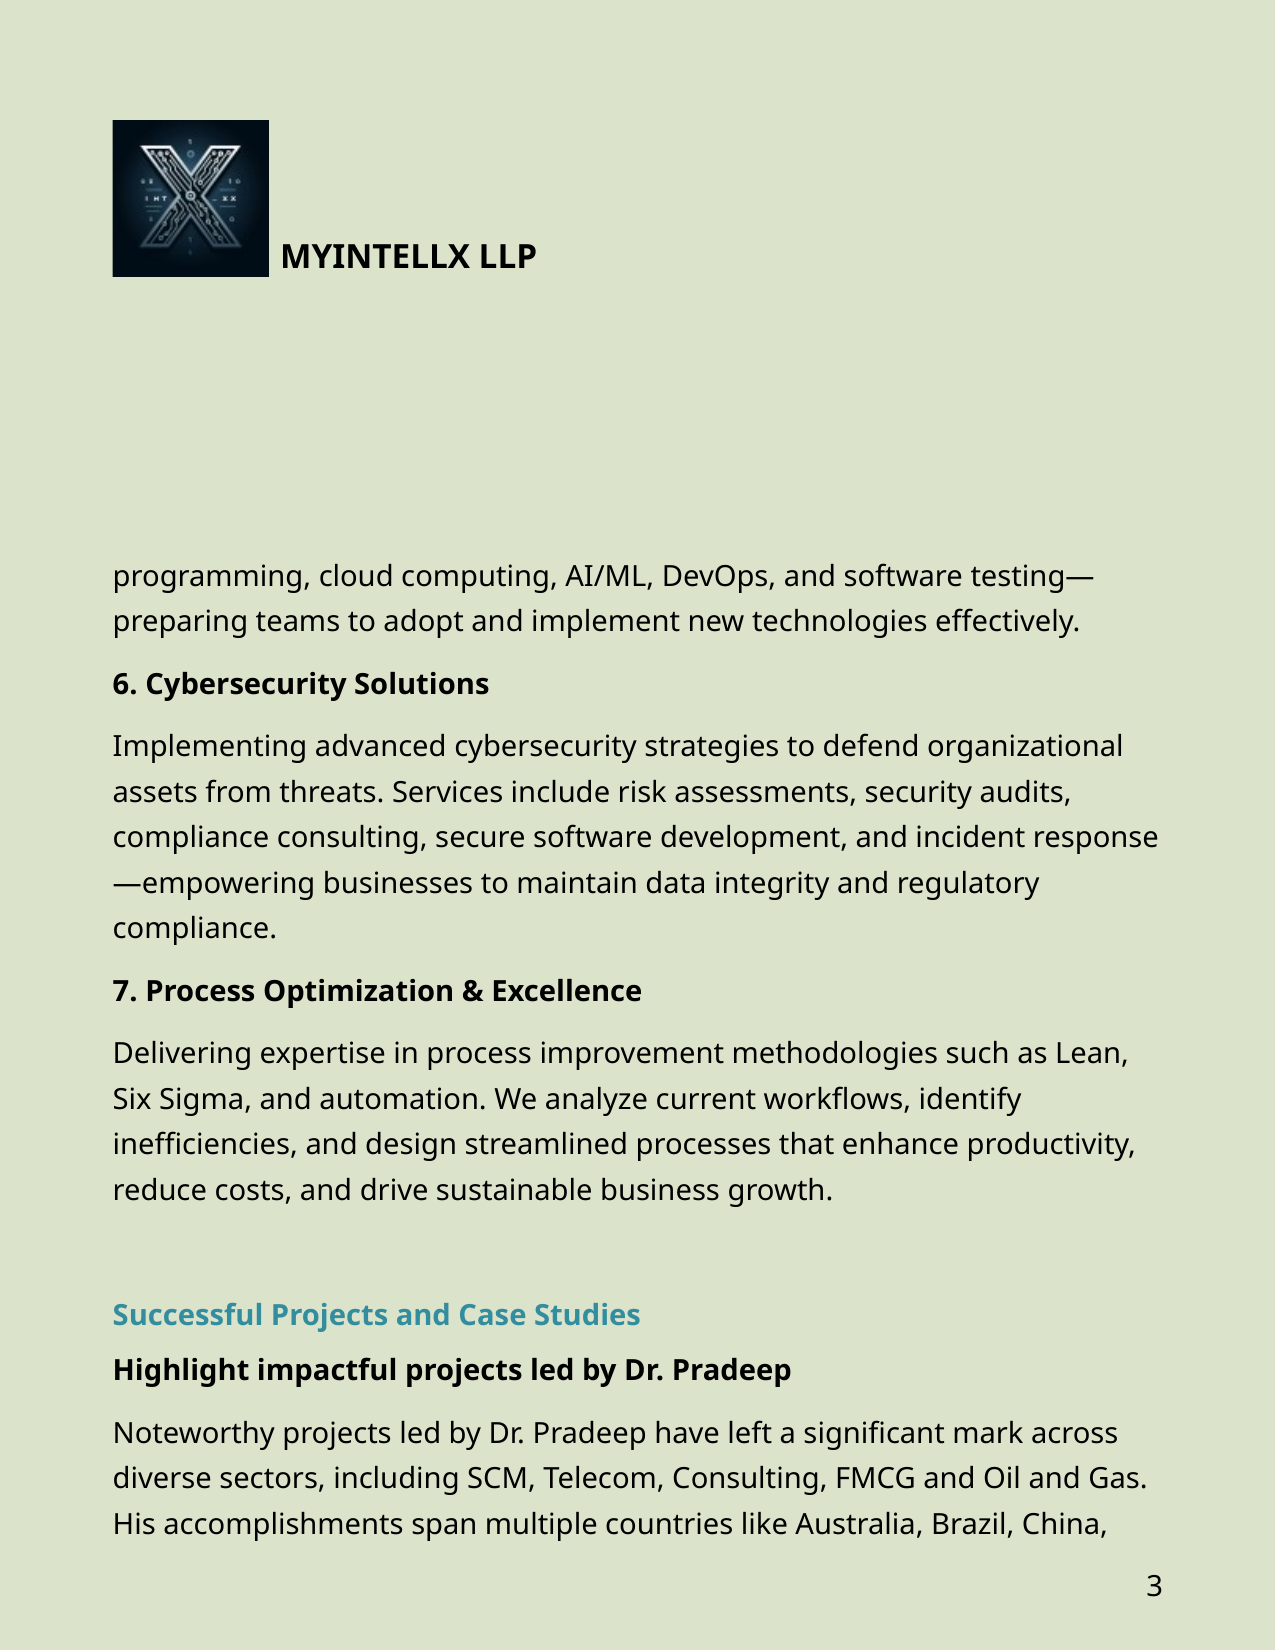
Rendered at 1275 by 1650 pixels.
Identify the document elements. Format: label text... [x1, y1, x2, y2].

text Delivering expertise in process improvement methodologies such as Lean, Six Sigma, and automation. We analyze current workflows, identify inefficiencies, and design streamlined processes that enhance productivity, reduce costs, and drive sustainable business growth. [112, 1032, 1162, 1209]
subtitle Successful Projects and Case Studies [112, 1294, 1162, 1333]
text Highlight impactful projects led by Dr. Pradeep [112, 1350, 1162, 1389]
text Implementing advanced cybersecurity strategies to defend organizational assets from threats. Services include risk assessments, security audits, compliance consulting, secure software development, and incident response—empowering businesses to maintain data integrity and regulatory compliance. [112, 725, 1162, 947]
text Offering immersive, practical training programs covering core information technology topics and software development skills. Courses are designed for both beginners and professionals and include real-world projects in programming, cloud computing, AI/ML, DevOps, and software testing—preparing teams to adopt and implement new technologies effectively. [112, 555, 1162, 640]
text 6. Cybersecurity Solutions [112, 663, 1162, 703]
text Noteworthy projects led by Dr. Pradeep have left a significant mark across diverse sectors, including SCM, Telecom, Consulting, FMCG and Oil and Gas. His accomplishments span multiple countries like Australia, Brazil, China, India, Malaysia, Philippines, Singapore, and the USA, where his core innovation in deliverables has let to multi-million-dollar savings more than $ 20 Million dollars . [112, 1412, 1162, 1543]
text 7. Process Optimization & Excellence [112, 970, 1162, 1010]
picture [112, 120, 269, 277]
